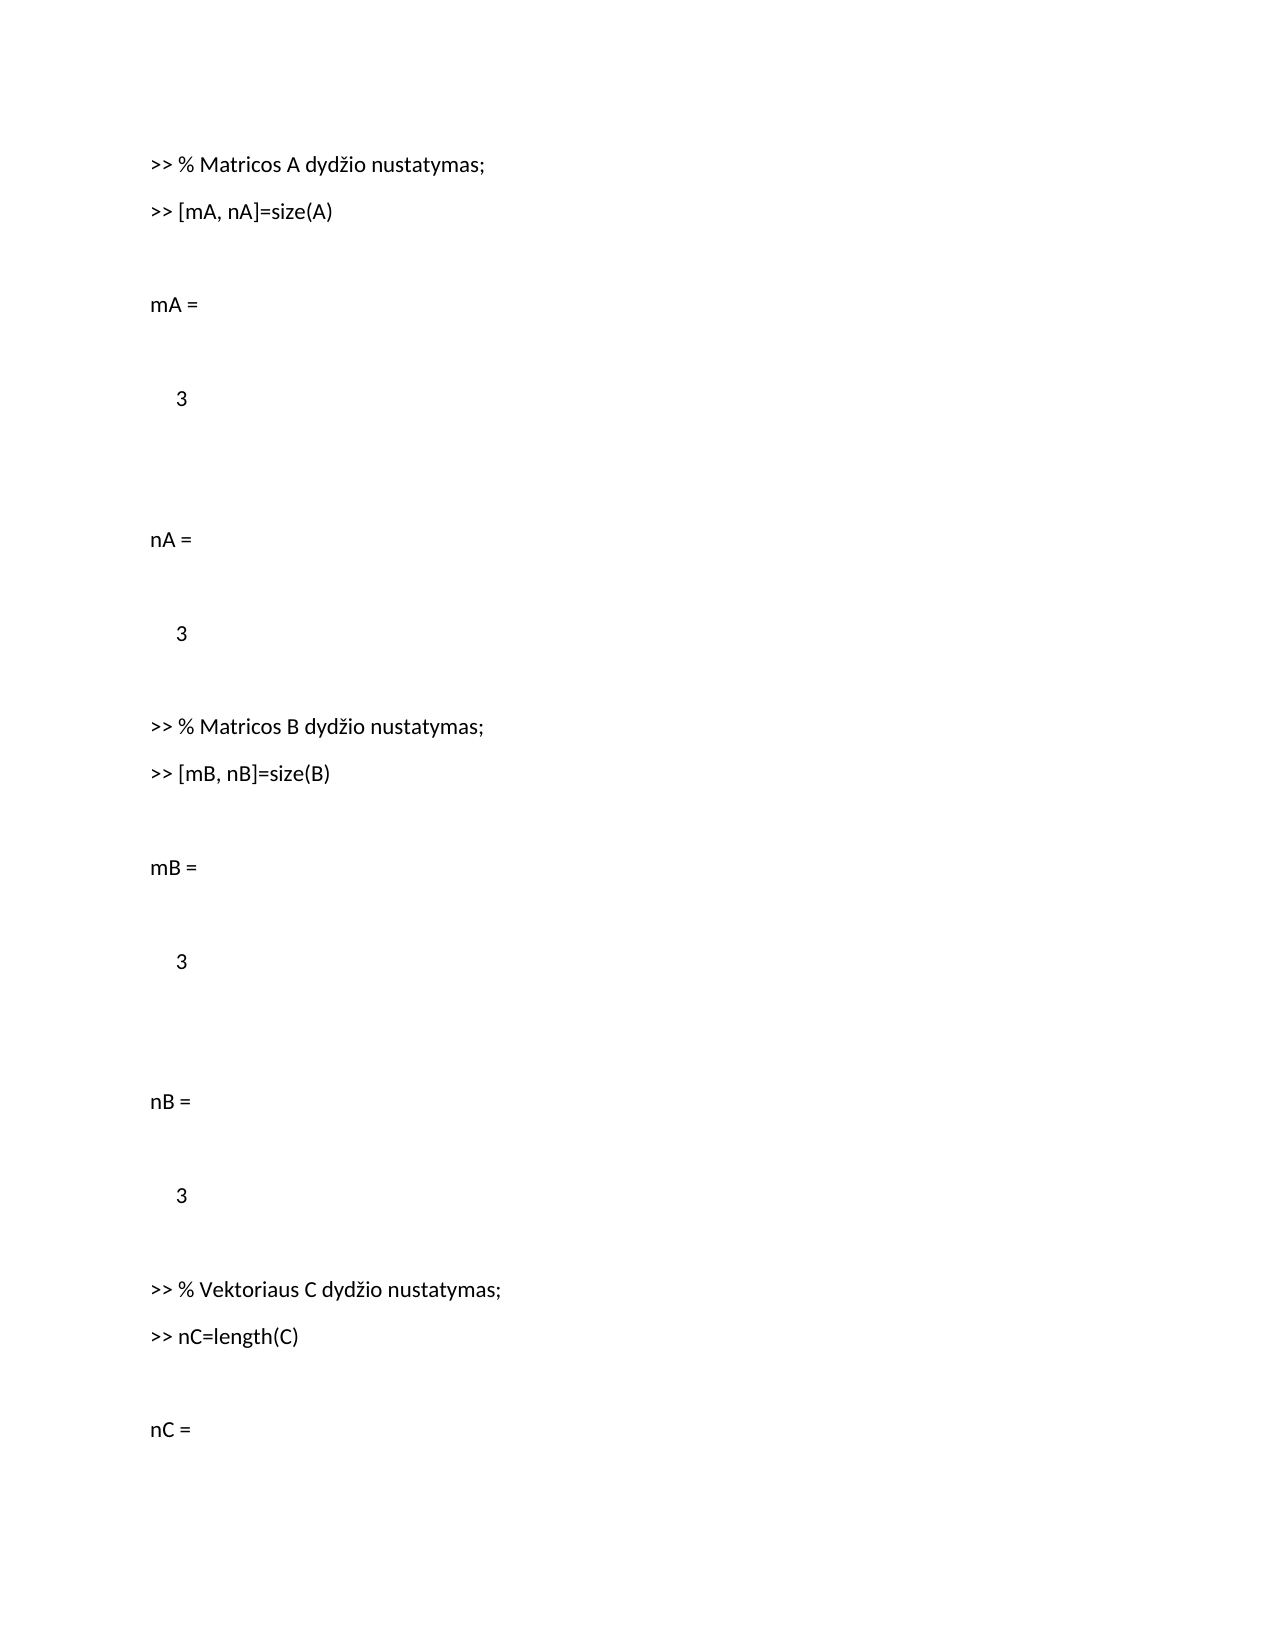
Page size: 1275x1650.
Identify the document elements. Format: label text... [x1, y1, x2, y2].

text >> % Matricos B dydžio nustatymas; [150, 712, 1125, 741]
text >> nC=length(C) [150, 1322, 1125, 1350]
text 3 [150, 947, 1125, 975]
text >> [mA, nA]=size(A) [150, 197, 1125, 225]
text 3 [150, 1181, 1125, 1209]
text mA = [150, 291, 1125, 319]
text nC = [150, 1416, 1125, 1444]
text >> % Vektoriaus C dydžio nustatymas; [150, 1275, 1125, 1303]
text 3 [150, 384, 1125, 412]
text nA = [150, 525, 1125, 553]
text nB = [150, 1087, 1125, 1116]
text >> [mB, nB]=size(B) [150, 759, 1125, 787]
text 3 [150, 619, 1125, 647]
text >> % Matricos A dydžio nustatymas; [150, 150, 1125, 178]
text mB = [150, 853, 1125, 881]
